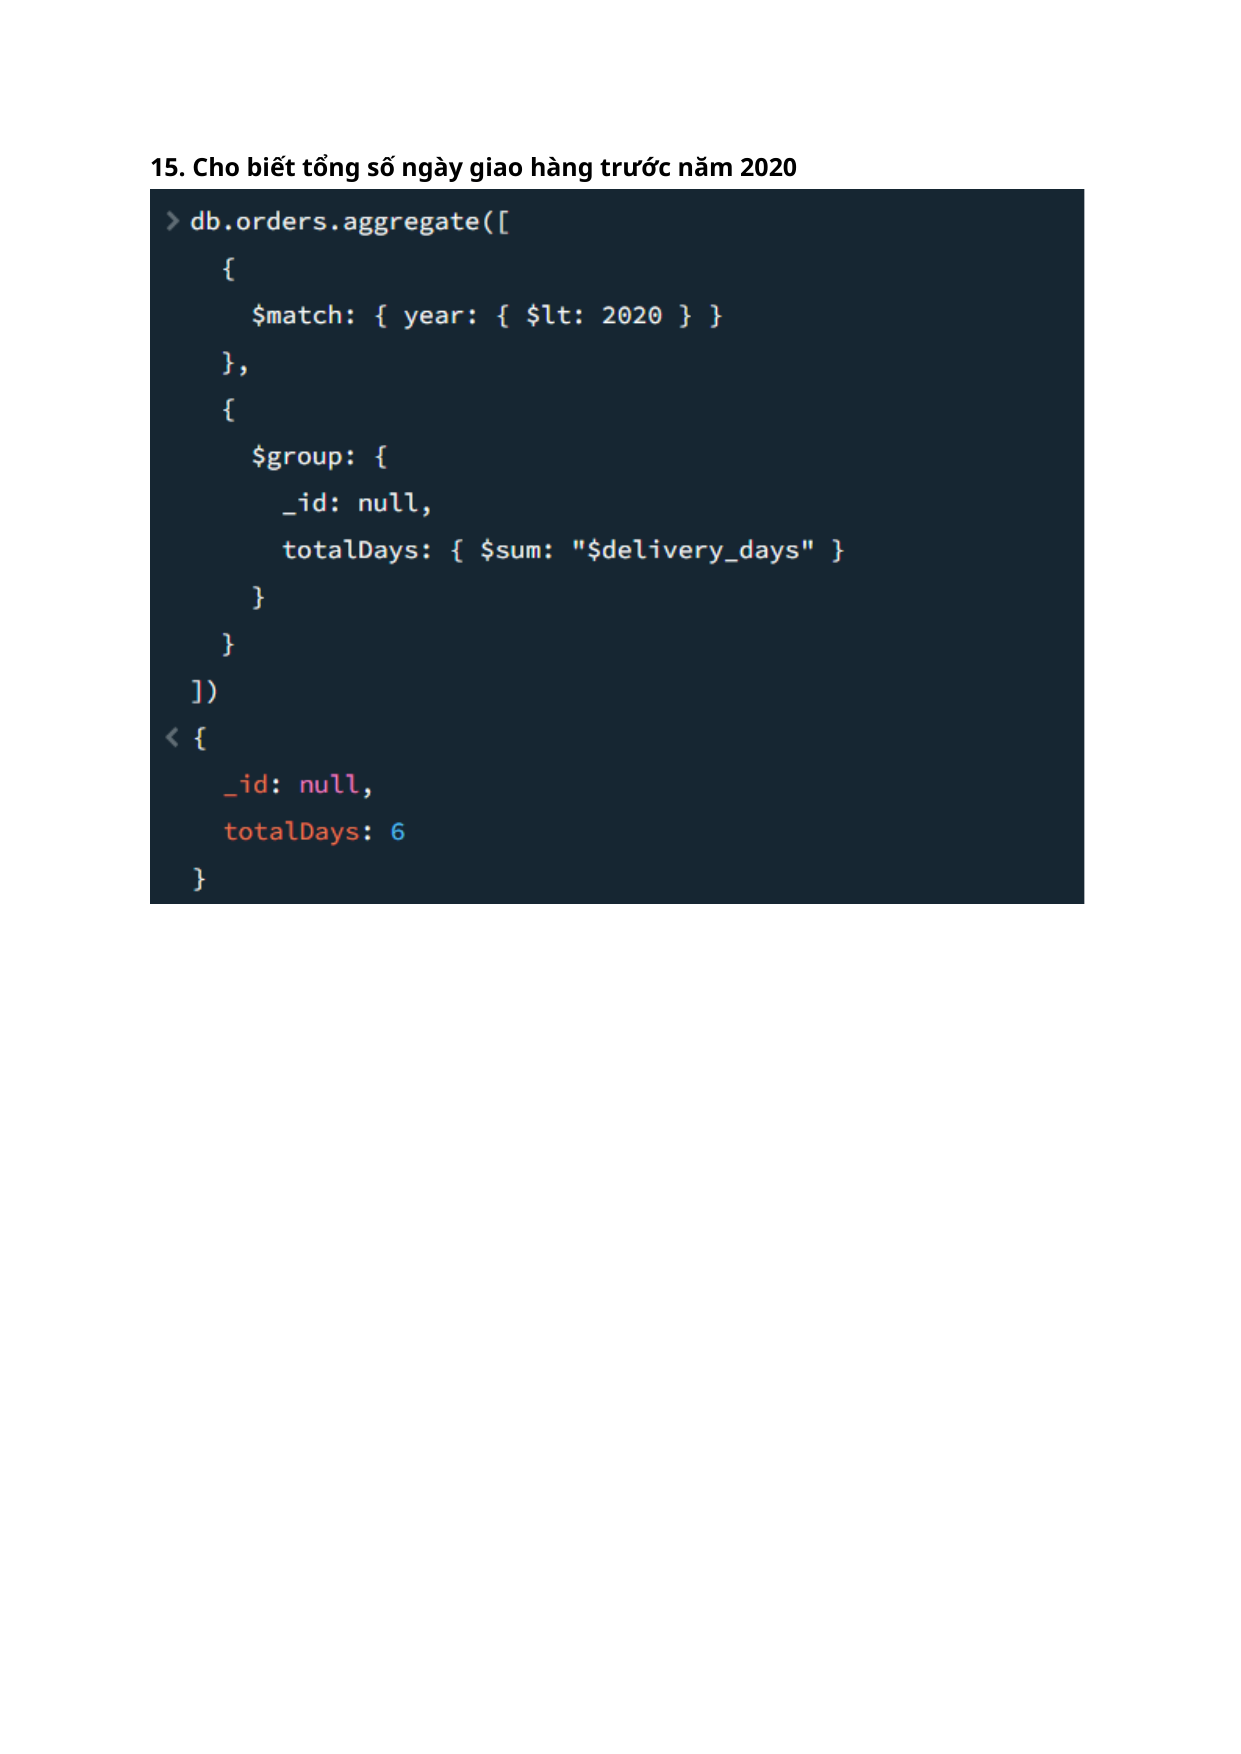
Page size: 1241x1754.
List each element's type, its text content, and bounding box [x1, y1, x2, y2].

picture [150, 189, 1085, 904]
